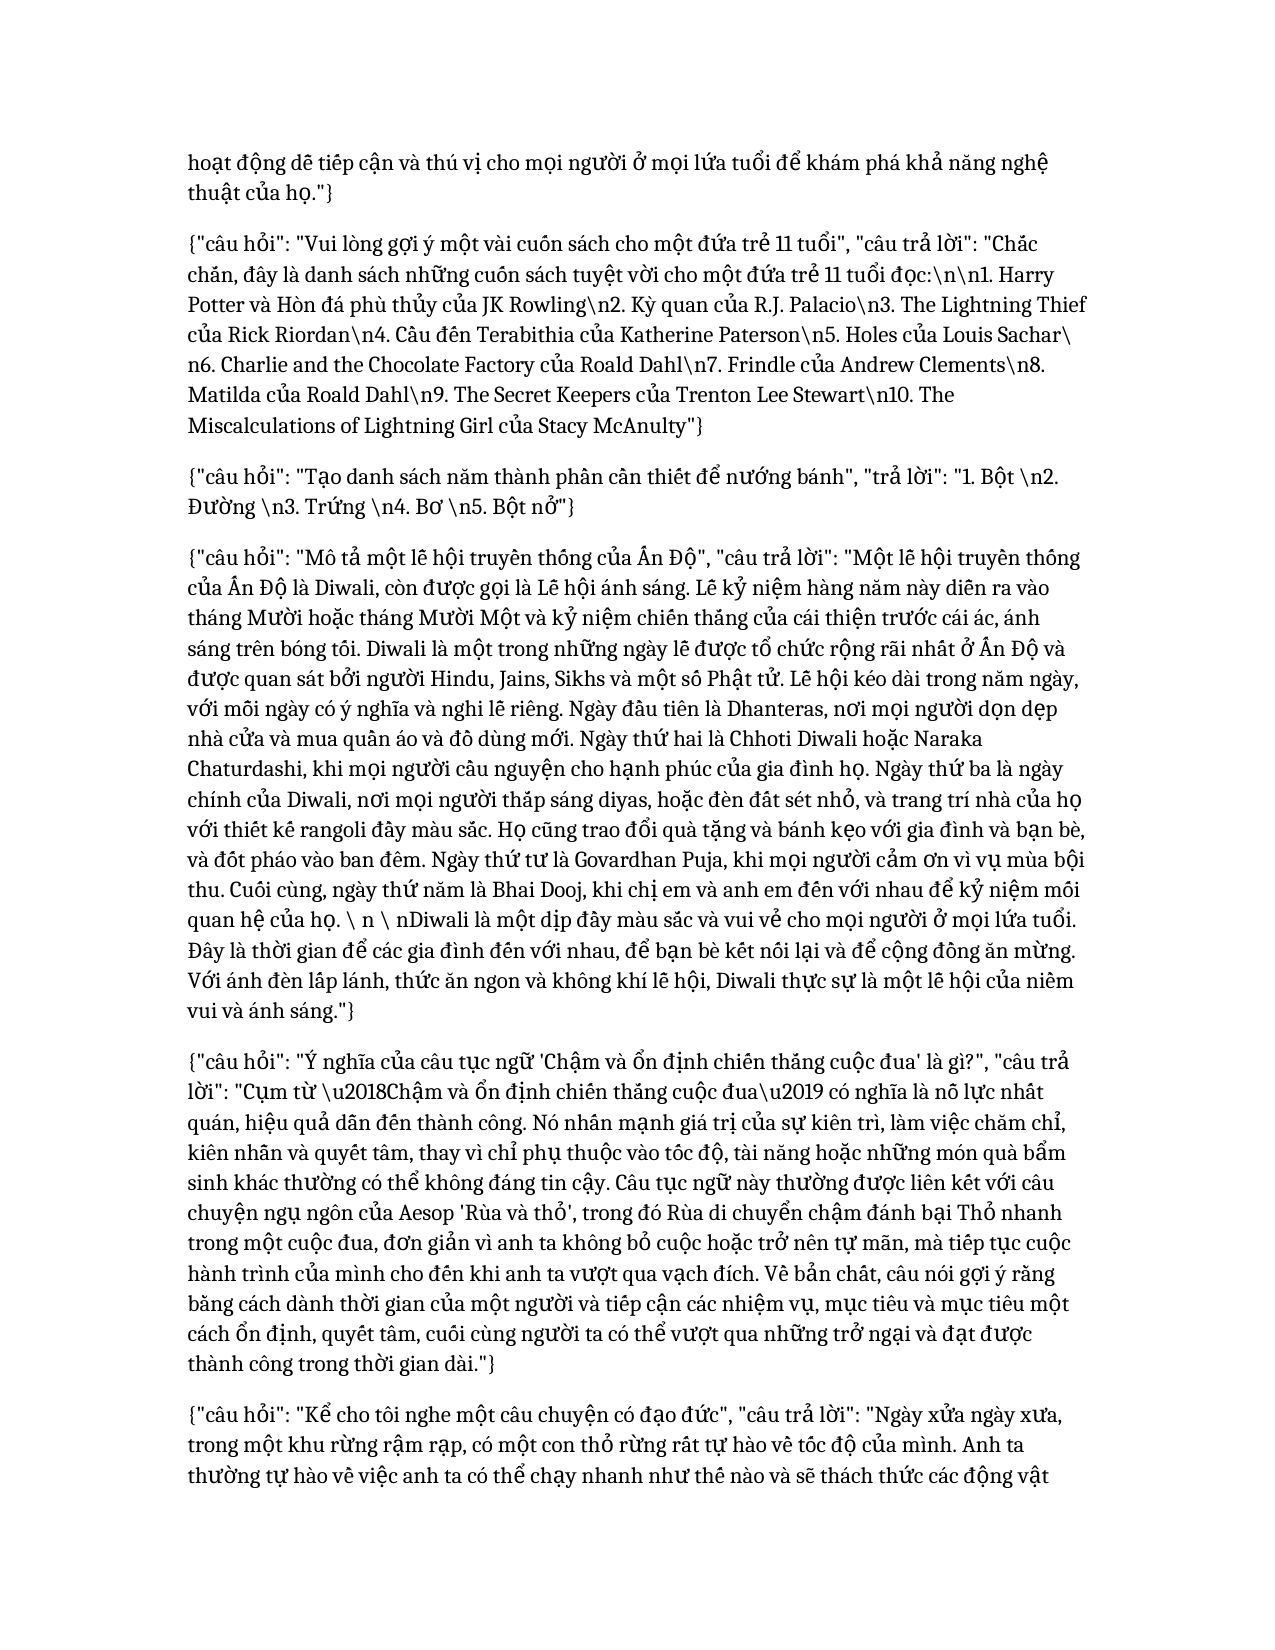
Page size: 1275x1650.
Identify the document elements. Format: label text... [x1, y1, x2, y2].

text {"câu hỏi": "Mô tả một lễ hội truyền thống của Ấn Độ", "câu trả lời": "Một lễ hội truyền thống của Ấn Độ là Diwali, còn được gọi là Lễ hội ánh sáng. Lễ kỷ niệm hàng năm này diễn ra vào tháng Mười hoặc tháng Mười Một và kỷ niệm chiến thắng của cái thiện trước cái ác, ánh sáng trên bóng tối. Diwali là một trong những ngày lễ được tổ chức rộng rãi nhất ở Ấn Độ và được quan sát bởi người Hindu, Jains, Sikhs và một số Phật tử. Lễ hội kéo dài trong năm ngày, với mỗi ngày có ý nghĩa và nghi lễ riêng. Ngày đầu tiên là Dhanteras, nơi mọi người dọn dẹp nhà cửa và mua quần áo và đồ dùng mới. Ngày thứ hai là Chhoti Diwali hoặc Naraka Chaturdashi, khi mọi người cầu nguyện cho hạnh phúc của gia đình họ. Ngày thứ ba là ngày chính của Diwali, nơi mọi người thắp sáng diyas, hoặc đèn đất sét nhỏ, và trang trí nhà của họ với thiết kế rangoli đầy màu sắc. Họ cũng trao đổi quà tặng và bánh kẹo với gia đình và bạn bè, và đốt pháo vào ban đêm. Ngày thứ tư là Govardhan Puja, khi mọi người cảm ơn vì vụ mùa bội thu. Cuối cùng, ngày thứ năm là Bhai Dooj, khi chị em và anh em đến với nhau để kỷ niệm mối quan hệ của họ. \ n \ nDiwali là một dịp đầy màu sắc và vui vẻ cho mọi người ở mọi lứa tuổi. Đây là thời gian để các gia đình đến với nhau, để bạn bè kết nối lại và để cộng đồng ăn mừng. Với ánh đèn lấp lánh, thức ăn ngon và không khí lễ hội, Diwali thực sự là một lễ hội của niềm vui và ánh sáng."} [187, 545, 1087, 1024]
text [187, 150, 1087, 207]
text {"câu hỏi": "Tạo danh sách năm thành phần cần thiết để nướng bánh", "trả lời": "1. Bột \n2. Đường \n3. Trứng \n4. Bơ \n5. Bột nở"} [187, 463, 1087, 520]
text {"câu hỏi": "Vui lòng gợi ý một vài cuốn sách cho một đứa trẻ 11 tuổi", "câu trả lời": "Chắc chắn, đây là danh sách những cuốn sách tuyệt vời cho một đứa trẻ 11 tuổi đọc:\n\n1. Harry Potter và Hòn đá phù thủy của JK Rowling\n2. Kỳ quan của R.J. Palacio\n3. The Lightning Thief của Rick Riordan\n4. Cầu đến Terabithia của Katherine Paterson\n5. Holes của Louis Sachar\n6. Charlie and the Chocolate Factory của Roald Dahl\n7. Frindle của Andrew Clements\n8. Matilda của Roald Dahl\n9. The Secret Keepers của Trenton Lee Stewart\n10. The Miscalculations of Lightning Girl của Stacy McAnulty"} [187, 231, 1087, 439]
text {"câu hỏi": "Ý nghĩa của câu tục ngữ 'Chậm và ổn định chiến thắng cuộc đua' là gì?", "câu trả lời": "Cụm từ \u2018Chậm và ổn định chiến thắng cuộc đua\u2019 có nghĩa là nỗ lực nhất quán, hiệu quả dẫn đến thành công. Nó nhấn mạnh giá trị của sự kiên trì, làm việc chăm chỉ, kiên nhẫn và quyết tâm, thay vì chỉ phụ thuộc vào tốc độ, tài năng hoặc những món quà bẩm sinh khác thường có thể không đáng tin cậy. Câu tục ngữ này thường được liên kết với câu chuyện ngụ ngôn của Aesop 'Rùa và thỏ', trong đó Rùa di chuyển chậm đánh bại Thỏ nhanh trong một cuộc đua, đơn giản vì anh ta không bỏ cuộc hoặc trở nên tự mãn, mà tiếp tục cuộc hành trình của mình cho đến khi anh ta vượt qua vạch đích. Về bản chất, câu nói gợi ý rằng bằng cách dành thời gian của một người và tiếp cận các nhiệm vụ, mục tiêu và mục tiêu một cách ổn định, quyết tâm, cuối cùng người ta có thể vượt qua những trở ngại và đạt được thành công trong thời gian dài."} [187, 1049, 1087, 1377]
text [187, 1402, 1087, 1489]
